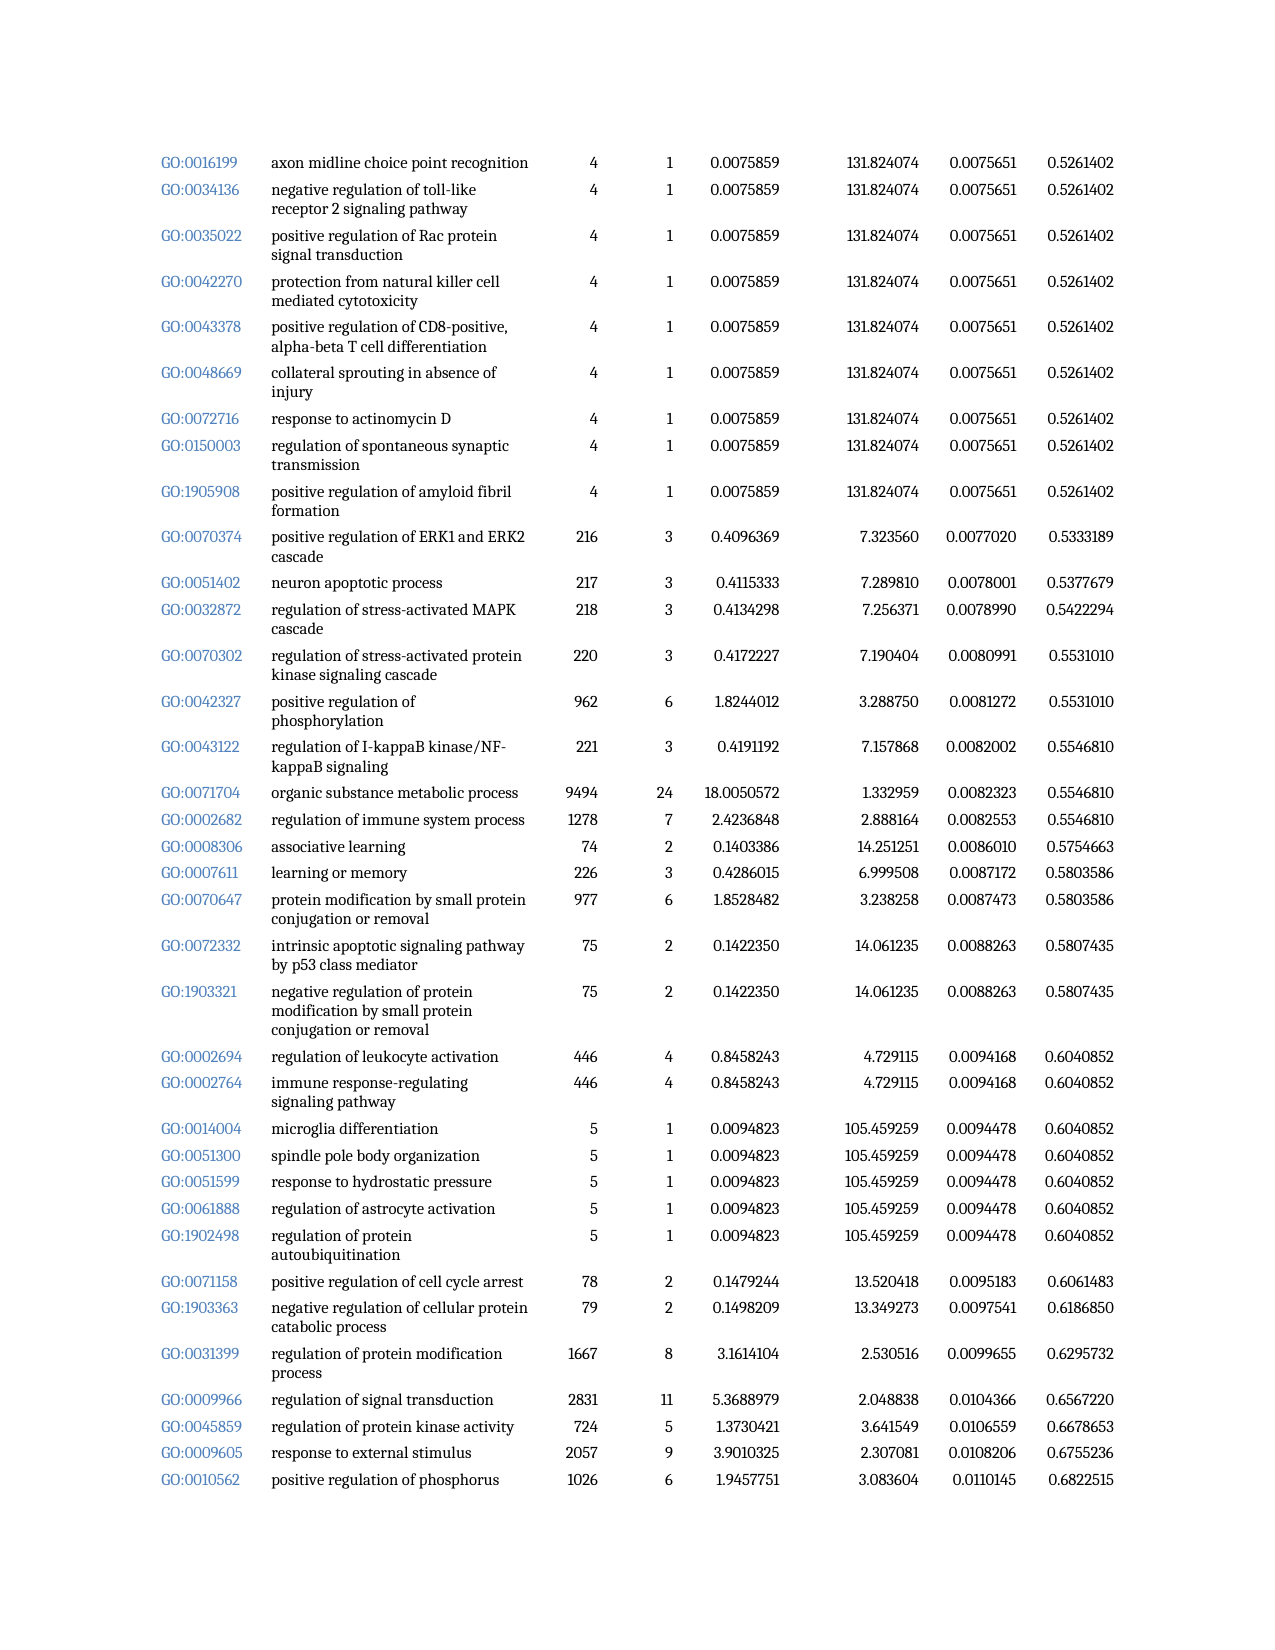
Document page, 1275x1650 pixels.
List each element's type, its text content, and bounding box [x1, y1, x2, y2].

table_cell 6 [609, 1467, 684, 1493]
table_cell GO:0031399 [150, 1341, 260, 1387]
table_cell 0.5261402 [1028, 150, 1125, 177]
table_cell 2831 [542, 1387, 609, 1413]
table_cell 5 [542, 1143, 609, 1169]
table_cell 1.9457751 [684, 1467, 791, 1493]
table_cell 1.8244012 [684, 688, 791, 734]
table_cell 131.824074 [791, 406, 930, 432]
table_cell 6.999508 [791, 860, 930, 887]
table_cell 75 [542, 978, 609, 1043]
table_cell 7.323560 [791, 524, 930, 570]
table_cell 0.5803586 [1028, 860, 1125, 887]
table_cell positive regulation of phosphorylation [260, 688, 542, 734]
table_cell 221 [542, 734, 609, 780]
table_cell 8 [609, 1341, 684, 1387]
table_cell 0.8458243 [684, 1070, 791, 1116]
table_cell 0.6186850 [1028, 1295, 1125, 1341]
table_cell 14.251251 [791, 833, 930, 860]
table_cell 218 [542, 597, 609, 642]
table_cell 977 [542, 887, 609, 932]
table_cell 4.729115 [791, 1070, 930, 1116]
table_cell 1.3730421 [684, 1413, 791, 1440]
table_cell GO:1905908 [150, 478, 260, 524]
table_cell 0.0088263 [930, 933, 1027, 978]
table_cell 24 [609, 780, 684, 807]
table_cell 0.0075651 [930, 177, 1027, 222]
table_cell 0.5261402 [1028, 360, 1125, 406]
table_cell 105.459259 [791, 1169, 930, 1196]
table_cell 0.5531010 [1028, 643, 1125, 688]
table_cell neuron apoptotic process [260, 570, 542, 597]
table_cell GO:1903321 [150, 978, 260, 1043]
table_cell 0.1422350 [684, 978, 791, 1043]
table_cell 0.0088263 [930, 978, 1027, 1043]
table_cell 0.0075859 [684, 314, 791, 360]
table_cell 0.1479244 [684, 1268, 791, 1295]
table_cell GO:0035022 [150, 223, 260, 268]
table_cell 2 [609, 1295, 684, 1341]
table_cell 2.4236848 [684, 807, 791, 833]
table_cell regulation of protein modification process [260, 1341, 542, 1387]
table_cell 0.8458243 [684, 1043, 791, 1070]
table_cell 13.349273 [791, 1295, 930, 1341]
table_cell GO:1903363 [150, 1295, 260, 1341]
table_cell 105.459259 [791, 1196, 930, 1222]
table_cell 1 [609, 177, 684, 222]
table_cell 74 [542, 833, 609, 860]
table_cell 78 [542, 1268, 609, 1295]
table_cell GO:0002694 [150, 1043, 260, 1070]
table_cell positive regulation of CD8-positive, alpha-beta T cell differentiation [260, 314, 542, 360]
table_cell 0.0087473 [930, 887, 1027, 932]
table_cell associative learning [260, 833, 542, 860]
table_cell 0.0110145 [930, 1467, 1027, 1493]
table_cell 0.5807435 [1028, 933, 1125, 978]
table_cell negative regulation of protein modification by small protein conjugation or removal [260, 978, 542, 1043]
table_cell 0.6567220 [1028, 1387, 1125, 1413]
table_cell positive regulation of cell cycle arrest [260, 1268, 542, 1295]
table_cell 2057 [542, 1440, 609, 1467]
table_cell collateral sprouting in absence of injury [260, 360, 542, 406]
table_cell positive regulation of Rac protein signal transduction [260, 223, 542, 268]
table_cell GO:0043378 [150, 314, 260, 360]
table_cell 1 [609, 150, 684, 177]
table_cell positive regulation of ERK1 and ERK2 cascade [260, 524, 542, 570]
table_cell 105.459259 [791, 1116, 930, 1142]
table_cell 3.083604 [791, 1467, 930, 1493]
table_cell 0.0075859 [684, 223, 791, 268]
table_cell axon midline choice point recognition [260, 150, 542, 177]
table_cell 0.0094823 [684, 1143, 791, 1169]
table_cell 0.5261402 [1028, 478, 1125, 524]
table_cell 0.5754663 [1028, 833, 1125, 860]
table_cell 0.0075859 [684, 433, 791, 478]
table_cell GO:0071704 [150, 780, 260, 807]
table_cell 0.0078990 [930, 597, 1027, 642]
table_cell GO:0061888 [150, 1196, 260, 1222]
table_cell 0.0075859 [684, 406, 791, 432]
table_cell regulation of immune system process [260, 807, 542, 833]
table_cell 1 [609, 1196, 684, 1222]
table_cell protection from natural killer cell mediated cytotoxicity [260, 268, 542, 314]
table_cell regulation of protein kinase activity [260, 1413, 542, 1440]
table_cell 226 [542, 860, 609, 887]
table_cell regulation of stress-activated protein kinase signaling cascade [260, 643, 542, 688]
table_cell 0.0075859 [684, 360, 791, 406]
table_cell 2 [609, 978, 684, 1043]
table_cell 3.288750 [791, 688, 930, 734]
table_cell 0.5261402 [1028, 223, 1125, 268]
table_cell regulation of protein autoubiquitination [260, 1223, 542, 1268]
table_cell 0.0108206 [930, 1440, 1027, 1467]
table_cell 1.8528482 [684, 887, 791, 932]
table_cell GO:1902498 [150, 1223, 260, 1268]
table_cell 7 [609, 807, 684, 833]
table_cell organic substance metabolic process [260, 780, 542, 807]
table_cell 446 [542, 1043, 609, 1070]
table_cell 0.5261402 [1028, 406, 1125, 432]
table_cell 0.6040852 [1028, 1169, 1125, 1196]
table_cell 2.530516 [791, 1341, 930, 1387]
table_cell 0.0075651 [930, 223, 1027, 268]
table_cell 105.459259 [791, 1143, 930, 1169]
table_cell 0.0094478 [930, 1116, 1027, 1142]
table_cell GO:0070647 [150, 887, 260, 932]
table_cell 0.0094478 [930, 1143, 1027, 1169]
table_cell 5 [542, 1116, 609, 1142]
table_cell GO:0014004 [150, 1116, 260, 1142]
table_cell 1 [609, 1143, 684, 1169]
table_cell 0.5546810 [1028, 780, 1125, 807]
table_cell GO:0072716 [150, 406, 260, 432]
table_cell 1 [609, 478, 684, 524]
table_cell 0.0075651 [930, 150, 1027, 177]
table_cell 0.0094478 [930, 1223, 1027, 1268]
table_cell 724 [542, 1413, 609, 1440]
table_cell 220 [542, 643, 609, 688]
table_cell 5 [542, 1223, 609, 1268]
table_cell GO:0070374 [150, 524, 260, 570]
table_cell 0.5546810 [1028, 734, 1125, 780]
table_cell 0.5261402 [1028, 177, 1125, 222]
table_cell 4 [542, 406, 609, 432]
table_cell 4 [542, 177, 609, 222]
table_cell 0.4191192 [684, 734, 791, 780]
table_cell 131.824074 [791, 150, 930, 177]
table_cell 0.6678653 [1028, 1413, 1125, 1440]
table_cell 0.6755236 [1028, 1440, 1125, 1467]
table_cell GO:0034136 [150, 177, 260, 222]
table_cell GO:0051300 [150, 1143, 260, 1169]
table_cell 9494 [542, 780, 609, 807]
table_cell GO:0002682 [150, 807, 260, 833]
table_cell 0.6040852 [1028, 1143, 1125, 1169]
table_cell 0.0094823 [684, 1196, 791, 1222]
table_cell 5 [542, 1196, 609, 1222]
table_cell regulation of I-kappaB kinase/NF-kappaB signaling [260, 734, 542, 780]
table_cell negative regulation of toll-like receptor 2 signaling pathway [260, 177, 542, 222]
table_cell 0.1498209 [684, 1295, 791, 1341]
table_cell 4 [542, 478, 609, 524]
table_cell 0.5531010 [1028, 688, 1125, 734]
table_cell regulation of stress-activated MAPK cascade [260, 597, 542, 642]
table_cell 7.289810 [791, 570, 930, 597]
table_cell 0.0094823 [684, 1169, 791, 1196]
table_cell 0.0087172 [930, 860, 1027, 887]
table_cell 0.0075859 [684, 268, 791, 314]
table_cell GO:0010562 [150, 1467, 260, 1493]
table_cell 131.824074 [791, 223, 930, 268]
table_cell immune response-regulating signaling pathway [260, 1070, 542, 1116]
table_cell 9 [609, 1440, 684, 1467]
table_cell 0.5807435 [1028, 978, 1125, 1043]
table_cell 0.0077020 [930, 524, 1027, 570]
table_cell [260, 1467, 542, 1493]
table_cell positive regulation of amyloid fibril formation [260, 478, 542, 524]
table_cell 0.5261402 [1028, 268, 1125, 314]
table_cell 1 [609, 268, 684, 314]
table_cell 0.0094478 [930, 1196, 1027, 1222]
table_cell 0.0075651 [930, 268, 1027, 314]
table_cell 18.0050572 [684, 780, 791, 807]
table_cell GO:0070302 [150, 643, 260, 688]
table_cell 0.0082553 [930, 807, 1027, 833]
table_cell 0.1422350 [684, 933, 791, 978]
table_cell spindle pole body organization [260, 1143, 542, 1169]
table_cell GO:0032872 [150, 597, 260, 642]
table_cell 216 [542, 524, 609, 570]
table_cell 2 [609, 833, 684, 860]
table_cell 0.4172227 [684, 643, 791, 688]
table_cell 1 [609, 1169, 684, 1196]
table_cell 4.729115 [791, 1043, 930, 1070]
table_cell 4 [542, 223, 609, 268]
table_cell GO:0002764 [150, 1070, 260, 1116]
table_cell 0.0097541 [930, 1295, 1027, 1341]
table_cell 3 [609, 860, 684, 887]
table_cell GO:0072332 [150, 933, 260, 978]
table_cell 0.0095183 [930, 1268, 1027, 1295]
table_cell 0.4286015 [684, 860, 791, 887]
table_cell 0.6822515 [1028, 1467, 1125, 1493]
table_cell GO:0016199 [150, 150, 260, 177]
table_cell 0.4134298 [684, 597, 791, 642]
table_cell GO:0009605 [150, 1440, 260, 1467]
table_cell 4 [542, 360, 609, 406]
table_cell 2.307081 [791, 1440, 930, 1467]
table_cell 0.0094168 [930, 1043, 1027, 1070]
table_cell response to hydrostatic pressure [260, 1169, 542, 1196]
table_cell negative regulation of cellular protein catabolic process [260, 1295, 542, 1341]
table_cell 0.0075859 [684, 150, 791, 177]
table_cell 6 [609, 887, 684, 932]
table_cell 3 [609, 524, 684, 570]
table_cell response to actinomycin D [260, 406, 542, 432]
table_cell 11 [609, 1387, 684, 1413]
table_cell 0.0080991 [930, 643, 1027, 688]
table_cell 1 [609, 360, 684, 406]
table_cell 446 [542, 1070, 609, 1116]
table_cell 4 [609, 1043, 684, 1070]
table_cell 131.824074 [791, 268, 930, 314]
table_cell 0.0104366 [930, 1387, 1027, 1413]
table_cell 1 [609, 406, 684, 432]
table_cell 0.6040852 [1028, 1043, 1125, 1070]
table_cell GO:0150003 [150, 433, 260, 478]
table_cell 14.061235 [791, 978, 930, 1043]
table_cell 0.4115333 [684, 570, 791, 597]
table_cell 0.0086010 [930, 833, 1027, 860]
table_cell 5.3688979 [684, 1387, 791, 1413]
table_cell 13.520418 [791, 1268, 930, 1295]
table_cell 0.0106559 [930, 1413, 1027, 1440]
table_cell 0.0081272 [930, 688, 1027, 734]
table_cell 75 [542, 933, 609, 978]
table_cell 1 [609, 433, 684, 478]
table_cell 0.6040852 [1028, 1116, 1125, 1142]
table_cell 131.824074 [791, 433, 930, 478]
table_cell 0.0082002 [930, 734, 1027, 780]
table_cell response to external stimulus [260, 1440, 542, 1467]
table_cell 3 [609, 570, 684, 597]
table_cell regulation of astrocyte activation [260, 1196, 542, 1222]
table_cell 3.641549 [791, 1413, 930, 1440]
table_cell 0.0082323 [930, 780, 1027, 807]
table_cell 0.5546810 [1028, 807, 1125, 833]
table_cell GO:0008306 [150, 833, 260, 860]
table_cell 131.824074 [791, 478, 930, 524]
table_cell 0.0094823 [684, 1116, 791, 1142]
table_cell GO:0042270 [150, 268, 260, 314]
table_cell 0.0099655 [930, 1341, 1027, 1387]
table_cell 0.0075651 [930, 360, 1027, 406]
table_cell 0.0075859 [684, 478, 791, 524]
table_cell 3 [609, 734, 684, 780]
table_cell 3 [609, 643, 684, 688]
table_cell 0.0075651 [930, 406, 1027, 432]
table_cell 3 [609, 597, 684, 642]
table_cell 0.0094168 [930, 1070, 1027, 1116]
table_cell 79 [542, 1295, 609, 1341]
table_cell GO:0009966 [150, 1387, 260, 1413]
table_cell 962 [542, 688, 609, 734]
table_cell 2 [609, 1268, 684, 1295]
table_cell 0.6040852 [1028, 1223, 1125, 1268]
table_cell 7.256371 [791, 597, 930, 642]
table_cell 14.061235 [791, 933, 930, 978]
table_cell 0.5803586 [1028, 887, 1125, 932]
table_cell 4 [542, 150, 609, 177]
table_cell 0.5422294 [1028, 597, 1125, 642]
table_cell GO:0071158 [150, 1268, 260, 1295]
table_cell learning or memory [260, 860, 542, 887]
table_cell 0.0075651 [930, 478, 1027, 524]
table_cell 1026 [542, 1467, 609, 1493]
table_cell 1667 [542, 1341, 609, 1387]
table_cell 0.4096369 [684, 524, 791, 570]
table_cell 0.0078001 [930, 570, 1027, 597]
table_cell 0.0075859 [684, 177, 791, 222]
table_cell 217 [542, 570, 609, 597]
table_cell 131.824074 [791, 360, 930, 406]
table_cell intrinsic apoptotic signaling pathway by p53 class mediator [260, 933, 542, 978]
table_cell 0.1403386 [684, 833, 791, 860]
table_cell 131.824074 [791, 314, 930, 360]
table_cell 0.0094823 [684, 1223, 791, 1268]
table_cell 4 [542, 268, 609, 314]
table_cell microglia differentiation [260, 1116, 542, 1142]
table_cell 1 [609, 314, 684, 360]
table_cell 4 [609, 1070, 684, 1116]
table_cell 1 [609, 1116, 684, 1142]
table_cell 0.0094478 [930, 1169, 1027, 1196]
table_cell 1.332959 [791, 780, 930, 807]
table_cell 7.157868 [791, 734, 930, 780]
table_cell regulation of leukocyte activation [260, 1043, 542, 1070]
table_cell 0.6040852 [1028, 1070, 1125, 1116]
table_cell 0.0075651 [930, 433, 1027, 478]
table_cell 0.6061483 [1028, 1268, 1125, 1295]
table_cell 2 [609, 933, 684, 978]
table_cell 1 [609, 1223, 684, 1268]
table_cell regulation of spontaneous synaptic transmission [260, 433, 542, 478]
table_cell 0.6295732 [1028, 1341, 1125, 1387]
table_cell 0.5261402 [1028, 314, 1125, 360]
table_cell protein modification by small protein conjugation or removal [260, 887, 542, 932]
table_cell 5 [542, 1169, 609, 1196]
table_cell 1 [609, 223, 684, 268]
table_cell GO:0051402 [150, 570, 260, 597]
table_cell 1278 [542, 807, 609, 833]
table_cell 105.459259 [791, 1223, 930, 1268]
table_cell 0.5261402 [1028, 433, 1125, 478]
table_cell 0.5333189 [1028, 524, 1125, 570]
table_cell 0.5377679 [1028, 570, 1125, 597]
table_cell GO:0048669 [150, 360, 260, 406]
table_cell 2.048838 [791, 1387, 930, 1413]
table_cell GO:0051599 [150, 1169, 260, 1196]
table_cell 0.0075651 [930, 314, 1027, 360]
table_cell GO:0045859 [150, 1413, 260, 1440]
table_cell 0.6040852 [1028, 1196, 1125, 1222]
table_cell 7.190404 [791, 643, 930, 688]
table_cell GO:0007611 [150, 860, 260, 887]
table_cell 2.888164 [791, 807, 930, 833]
table_cell 3.9010325 [684, 1440, 791, 1467]
table_cell 3.238258 [791, 887, 930, 932]
table_cell regulation of signal transduction [260, 1387, 542, 1413]
table_cell GO:0043122 [150, 734, 260, 780]
table_cell 4 [542, 314, 609, 360]
table_cell 5 [609, 1413, 684, 1440]
table_cell 3.1614104 [684, 1341, 791, 1387]
table_cell 4 [542, 433, 609, 478]
table_cell 131.824074 [791, 177, 930, 222]
table_cell 6 [609, 688, 684, 734]
table_cell GO:0042327 [150, 688, 260, 734]
